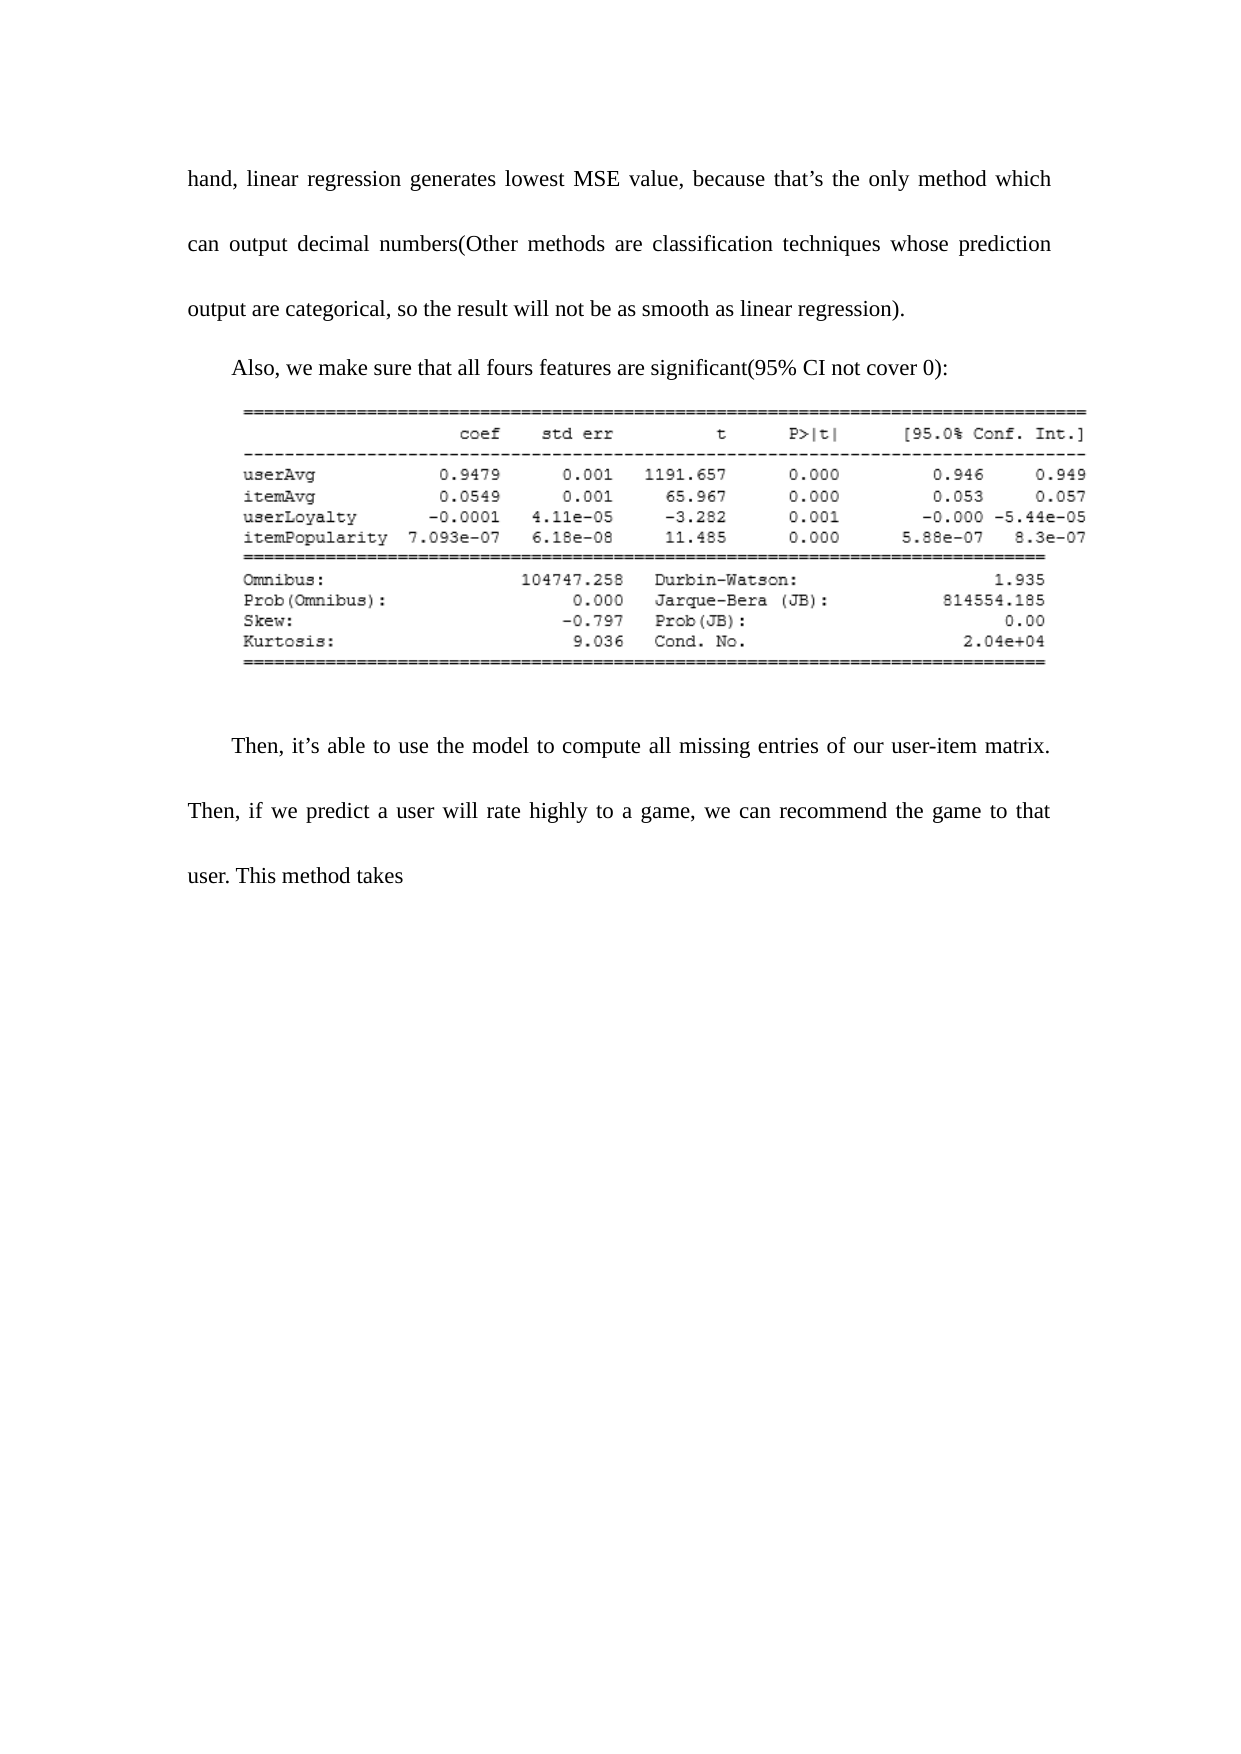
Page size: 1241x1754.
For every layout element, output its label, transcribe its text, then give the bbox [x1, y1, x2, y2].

picture [231, 409, 1096, 674]
text Also, we make sure that all fours features are significant(95% CI not cover 0): [187, 351, 1053, 383]
text Then, it’s able to use the model to compute all missing entries of our user-item matrix. Then, if we predict a user will rate highly to a game, we can recommend the game to that user. This method takes [187, 729, 1053, 891]
